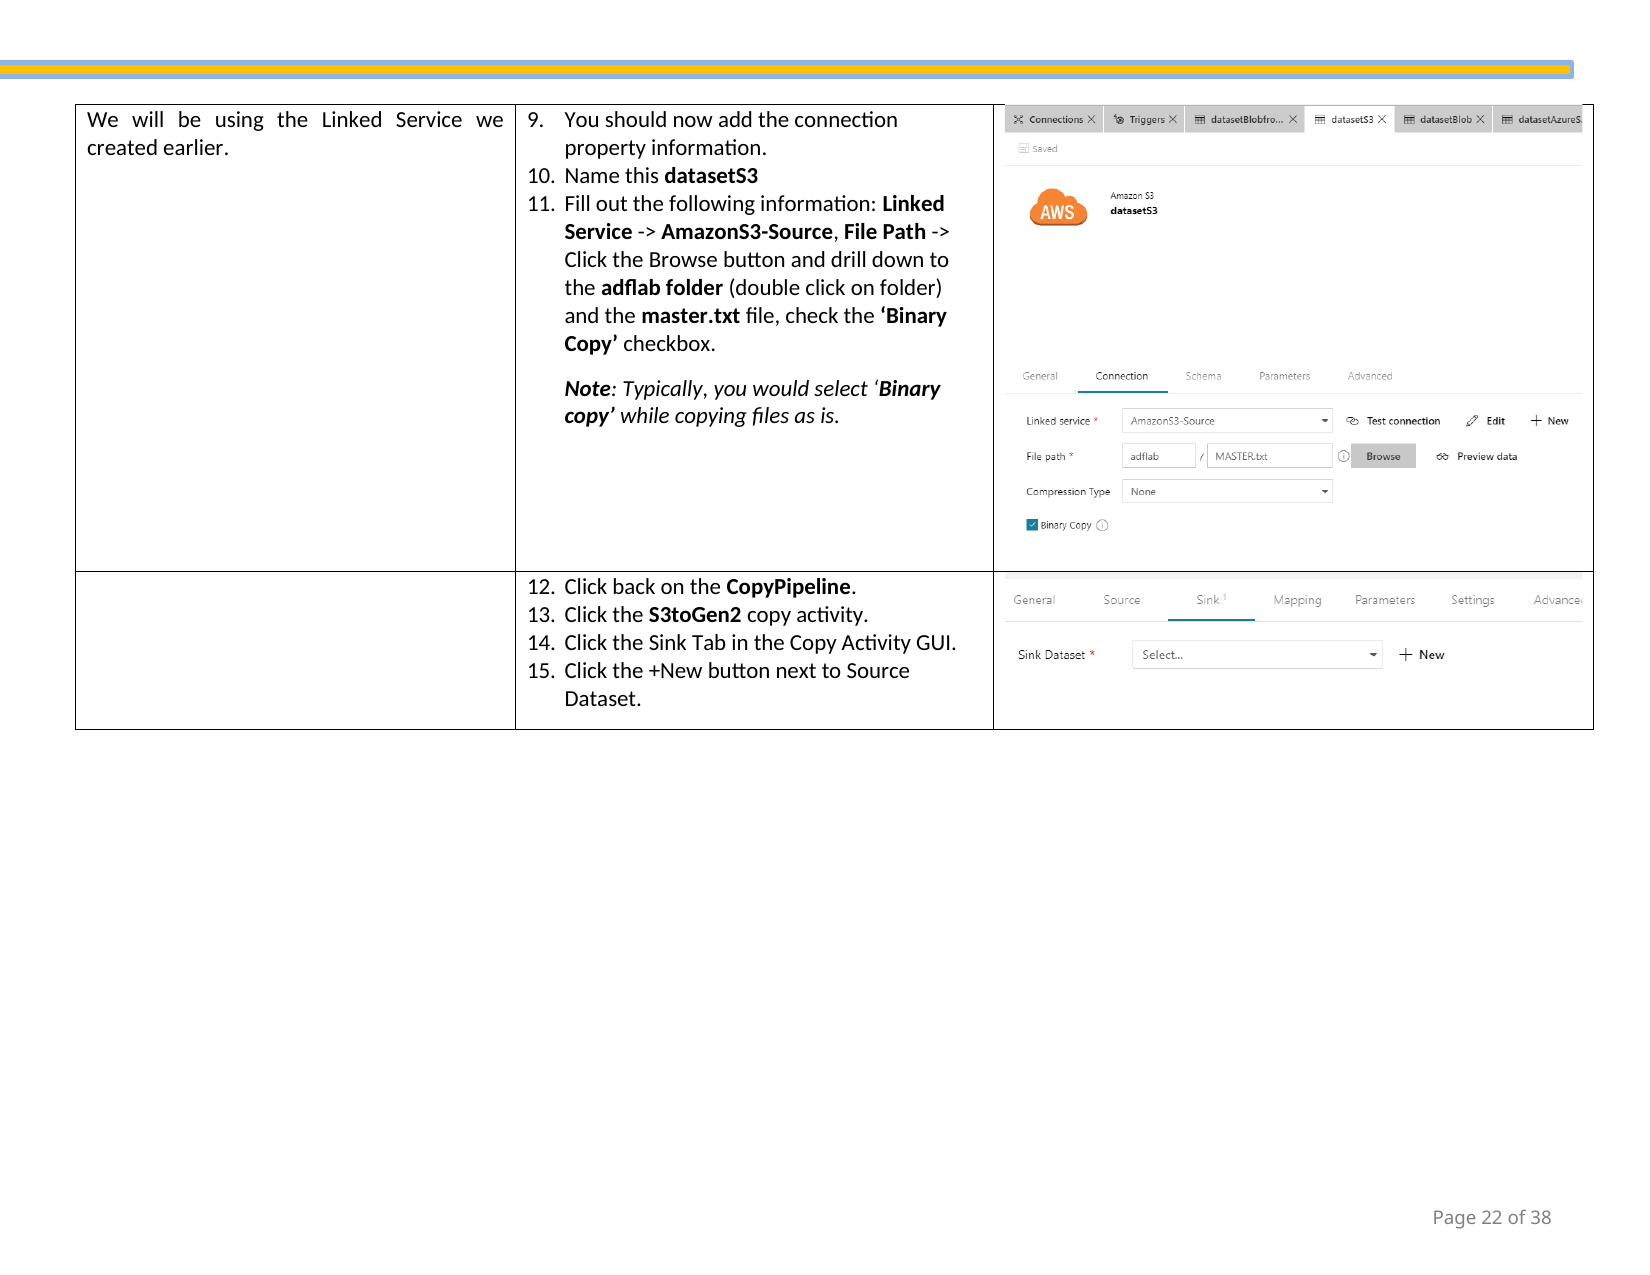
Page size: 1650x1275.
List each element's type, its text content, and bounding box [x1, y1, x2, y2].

table_cell We will be using the Linked Service we created earlier. [76, 105, 515, 571]
picture [1004, 104, 1583, 559]
table_cell You should now add the connection property information. Name this datasetS3 Fill out the following information: Linked Service -> AmazonS3-Source, File Path -> Click the Browse button and drill down to the adflab folder (double click on folder) and the master.txt file, check the ‘Binary Copy’ checkbox. Note: Typically, you would select ‘Binary copy’ while copying files as is. [516, 105, 993, 571]
table_cell [994, 572, 1593, 729]
table_cell [994, 105, 1593, 571]
picture [1004, 572, 1583, 671]
table_cell Click back on the CopyPipeline. Click the S3toGen2 copy activity. Click the Sink Tab in the Copy Activity GUI. Click the +New button next to Source Dataset. [516, 572, 993, 729]
table_cell [76, 572, 515, 729]
